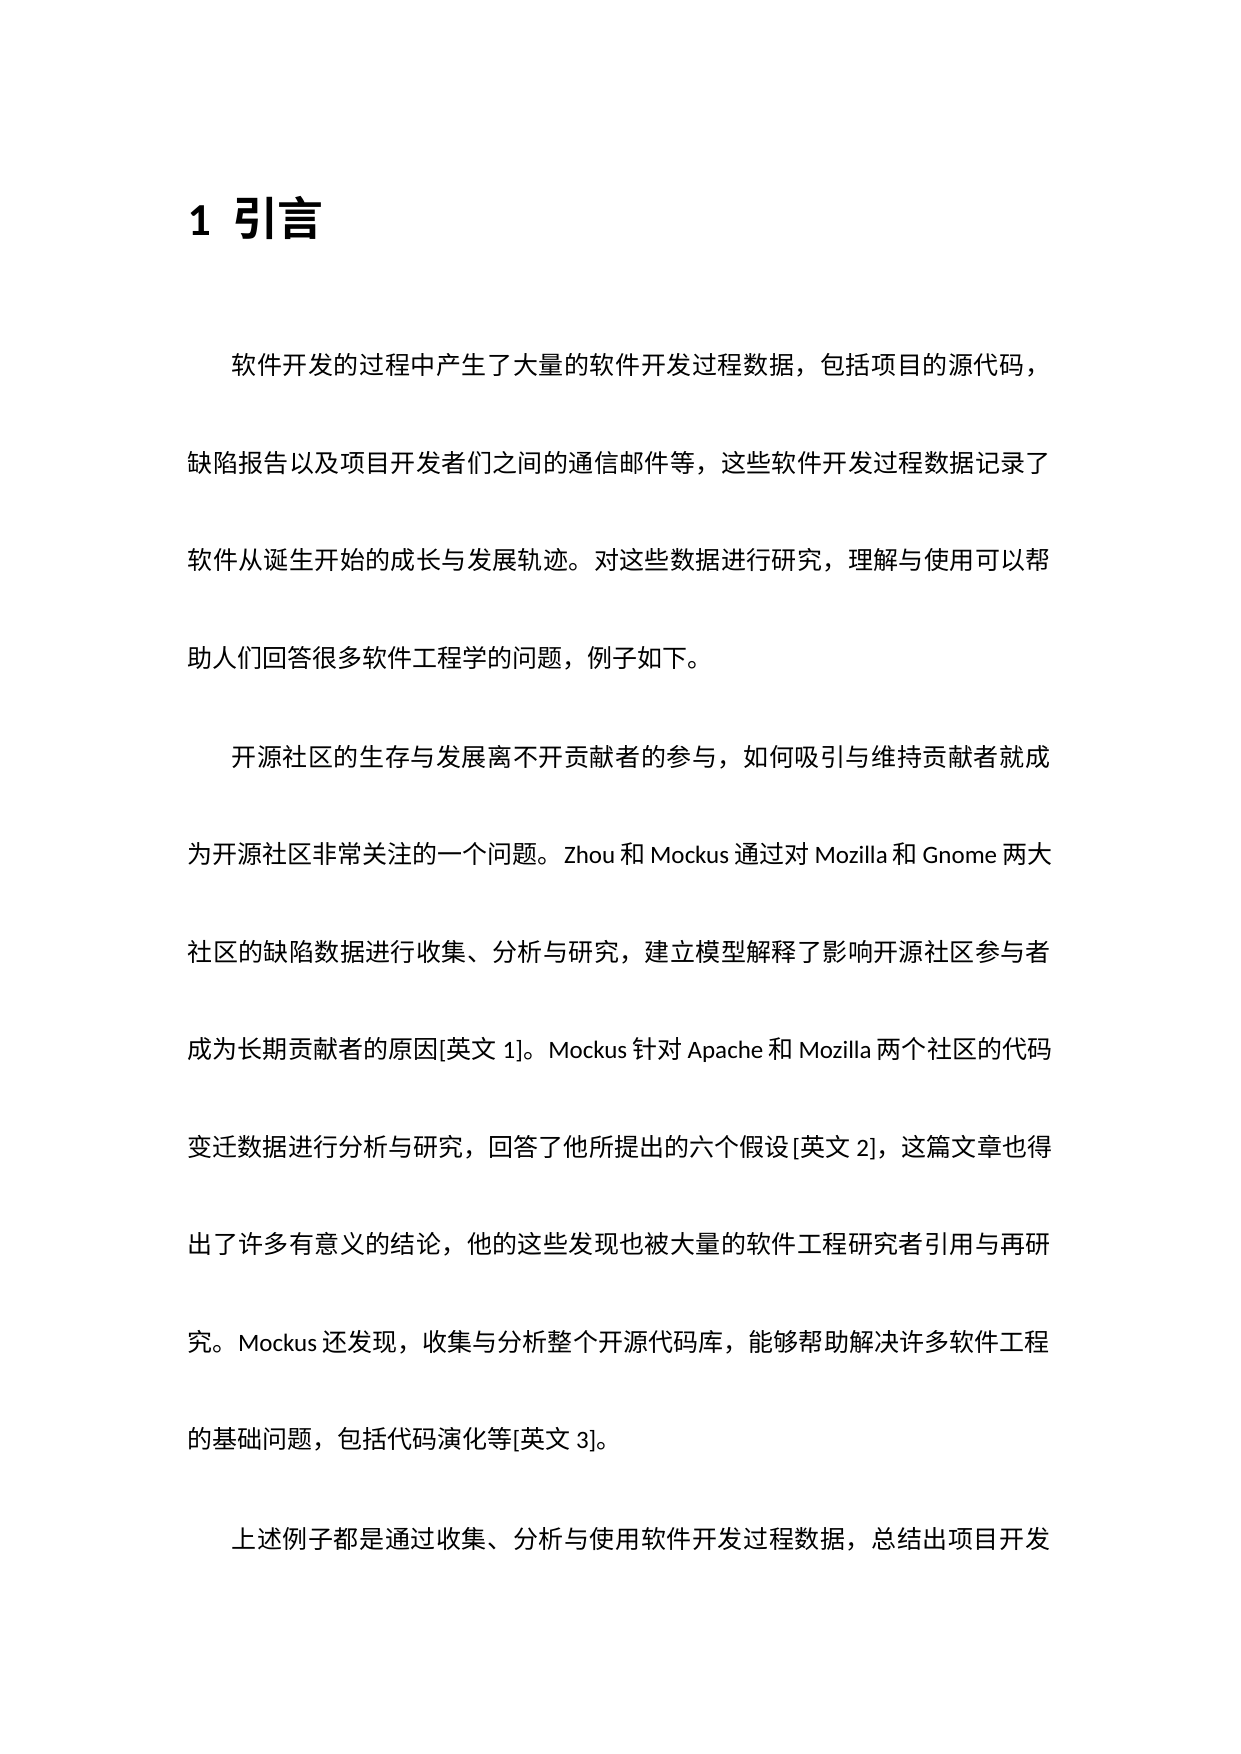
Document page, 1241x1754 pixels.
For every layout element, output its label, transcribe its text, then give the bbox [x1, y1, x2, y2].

subtitle 引言 [187, 166, 1053, 264]
text 开源社区的生存与发展离不开贡献者的参与，如何吸引与维持贡献者就成为开源社区非常关注的一个问题。Zhou和Mockus通过对Mozilla和Gnome两大社区的缺陷数据进行收集、分析与研究，建立模型解释了影响开源社区参与者成为长期贡献者的原因[英文 1]。Mockus针对Apache和Mozilla两个社区的代码变迁数据进行分析与研究，回答了他所提出的六个假设[英文 2]，这篇文章也得出了许多有意义的结论，他的这些发现也被大量的软件工程研究者引用与再研究。Mockus还发现，收集与分析整个开源代码库，能够帮助解决许多软件工程的基础问题，包括代码演化等[英文 3]。 [187, 723, 1053, 1471]
text 软件开发的过程中产生了大量的软件开发过程数据，包括项目的源代码，缺陷报告以及项目开发者们之间的通信邮件等，这些软件开发过程数据记录了软件从诞生开始的成长与发展轨迹。对这些数据进行研究，理解与使用可以帮助人们回答很多软件工程学的问题，例子如下。 [187, 331, 1053, 689]
